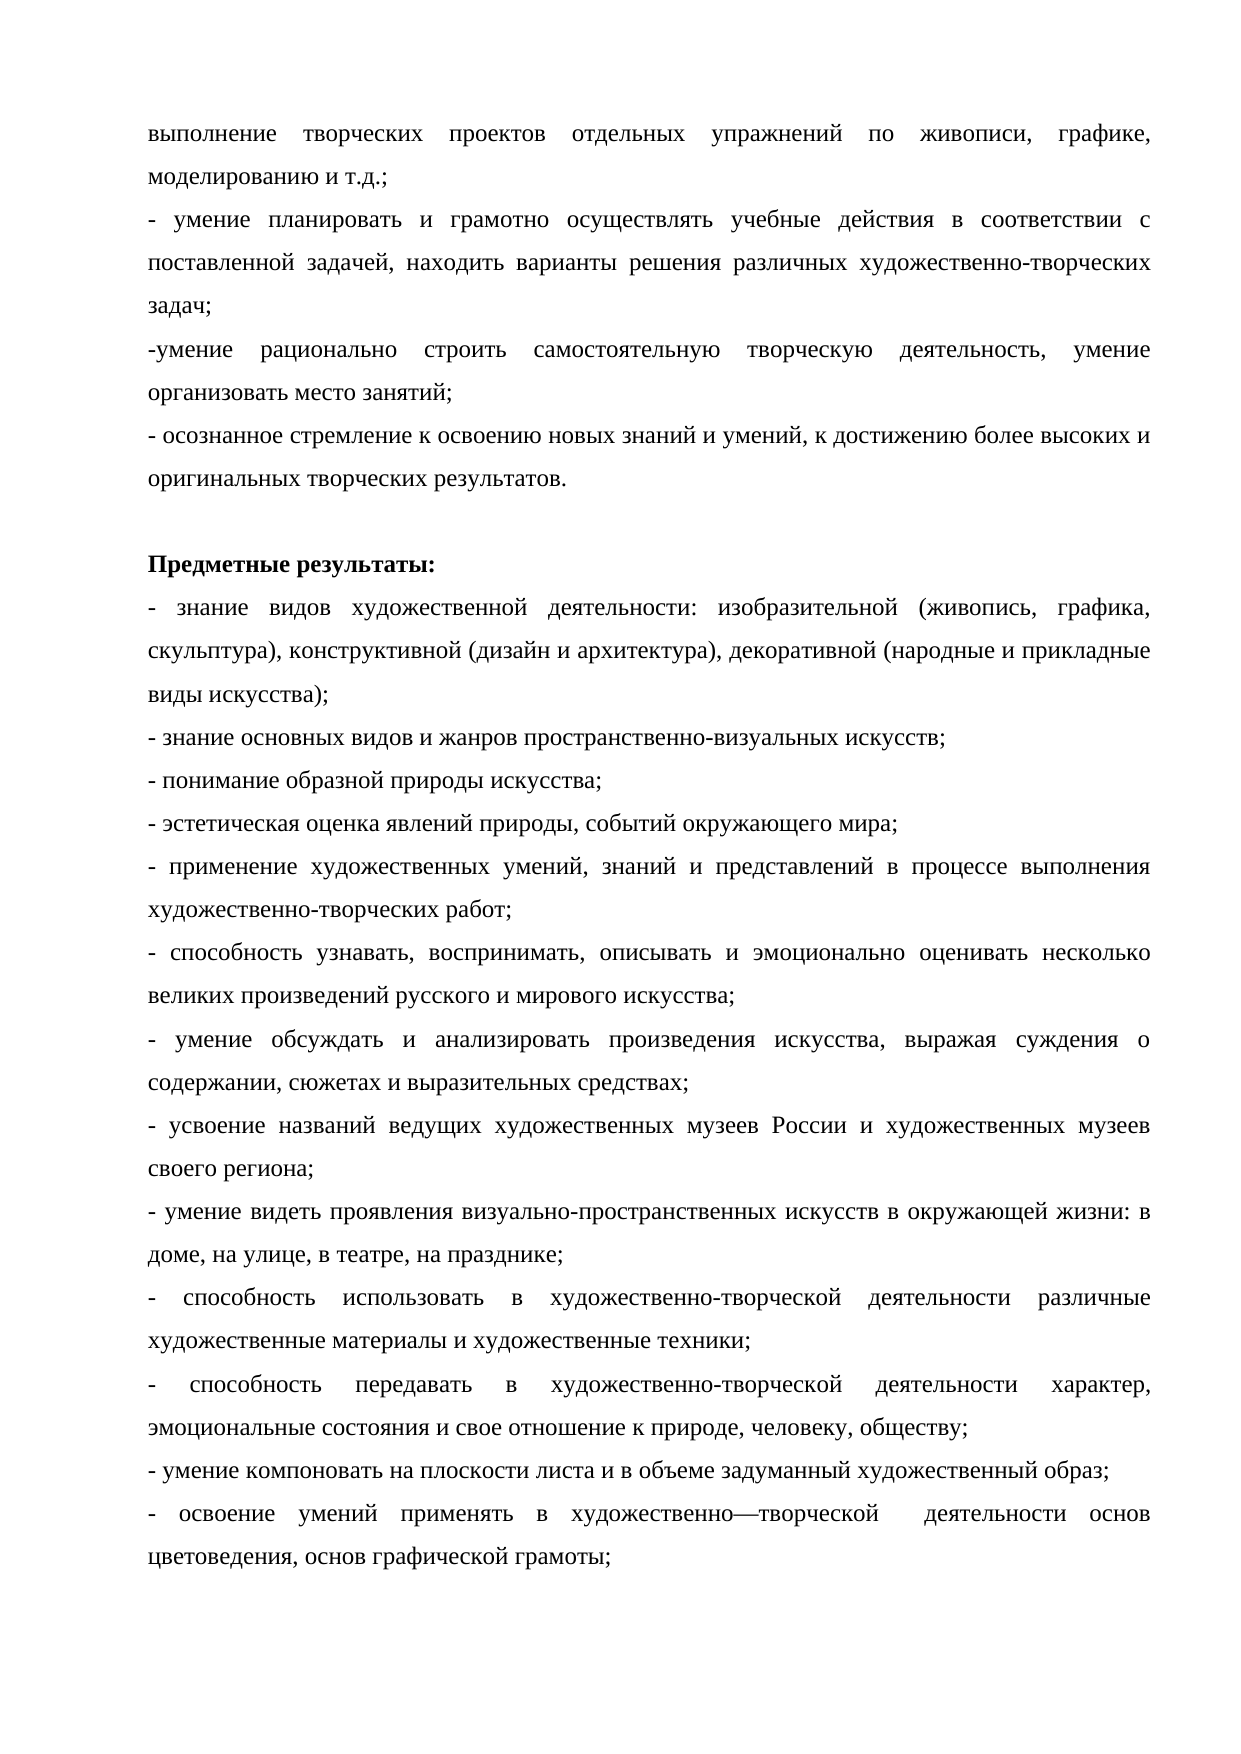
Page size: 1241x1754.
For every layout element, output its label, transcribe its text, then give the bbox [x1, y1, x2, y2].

text -умение рационально строить самостоятельную творческую деятельность, умение организовать место занятий; [148, 334, 1152, 406]
text Предметные результаты: [148, 549, 1152, 578]
text - умение планировать и грамотно осуществлять учебные действия в соответствии с поставленной задачей, находить варианты решения различных художественно-творческих задач; [148, 204, 1152, 319]
text - способность передавать в художественно-творческой деятельности характер, эмоциональные состояния и свое отношение к природе, человеку, обществу; [148, 1369, 1152, 1441]
text - освоение умений применять в художественно—творческой деятельности основ цветоведения, основ графической грамоты; [148, 1498, 1152, 1570]
text - эстетическая оценка явлений природы, событий окружающего мира; [148, 808, 1152, 837]
text - усвоение названий ведущих художественных музеев России и художественных музеев своего региона; [148, 1110, 1152, 1182]
text - умение компоновать на плоскости листа и в объеме задуманный художественный образ; [148, 1455, 1152, 1484]
text - осознанное стремление к освоению новых знаний и умений, к достижению более высоких и оригинальных творческих результатов. [148, 420, 1152, 492]
text - понимание образной природы искусства; [148, 765, 1152, 794]
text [148, 118, 1152, 190]
text - применение художественных умений, знаний и представлений в процессе выполнения художественно-творческих работ; [148, 851, 1152, 923]
text - знание основных видов и жанров пространственно-визуальных искусств; [148, 722, 1152, 751]
text - умение видеть проявления визуально-пространственных искусств в окружающей жизни: в доме, на улице, в театре, на празднике; [148, 1196, 1152, 1268]
text - знание видов художественной деятельности: изобразительной (живопись, графика, скульптура), конструктивной (дизайн и архитектура), декоративной (народные и прикладные виды искусства); [148, 592, 1152, 707]
text - способность использовать в художественно-творческой деятельности различные художественные материалы и художественные техники; [148, 1282, 1152, 1354]
text - умение обсуждать и анализировать произведения искусства, выражая суждения о содержании, сюжетах и выразительных средствах; [148, 1024, 1152, 1096]
text - способность узнавать, воспринимать, описывать и эмоционально оценивать несколько великих произведений русского и мирового искусства; [148, 937, 1152, 1009]
